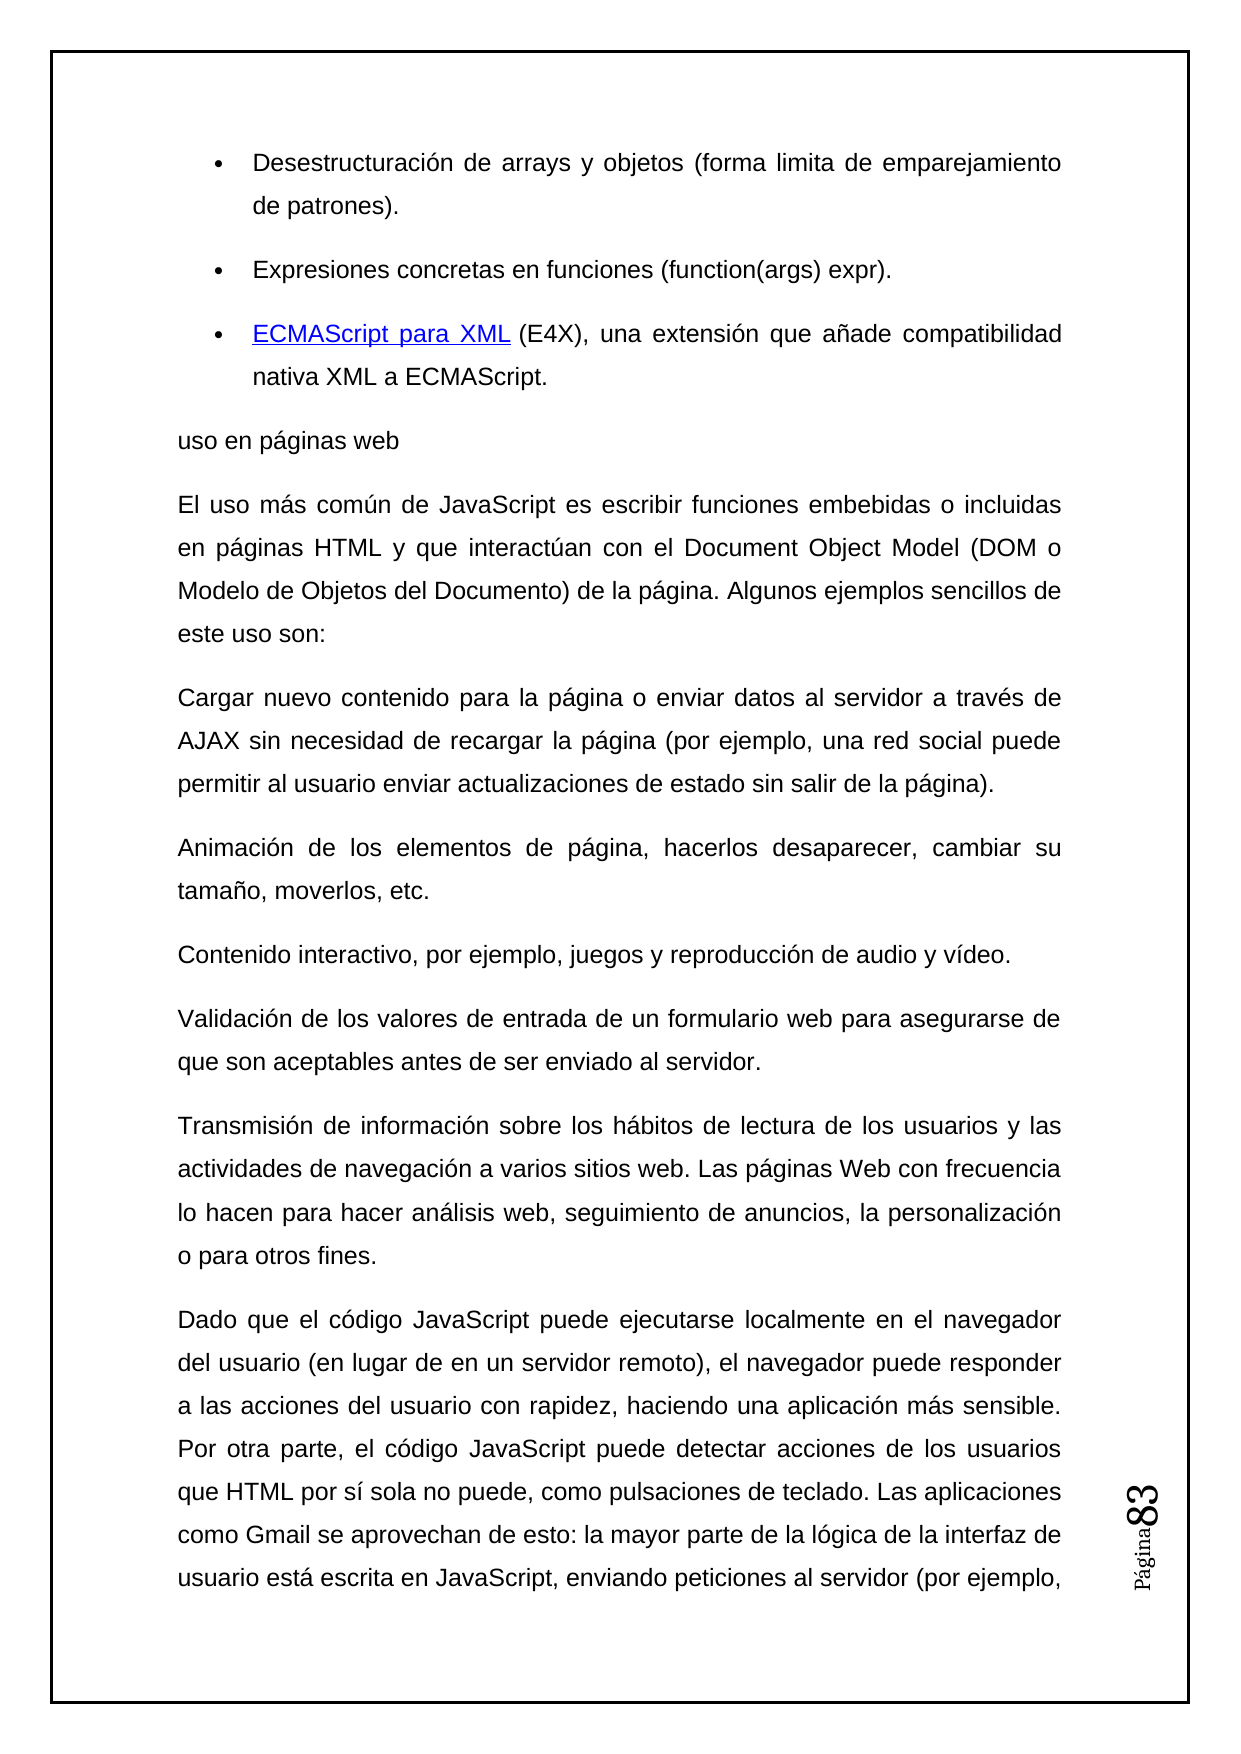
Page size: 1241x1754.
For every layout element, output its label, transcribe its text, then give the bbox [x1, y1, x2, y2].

list Expresiones concretas en funciones (function(args) expr). [215, 255, 1063, 283]
list ECMAScript para XML (E4X), una extensión que añade compatibilidad nativa XML a ECMAScript. [215, 319, 1063, 391]
text uso en páginas web [177, 426, 1063, 454]
text Validación de los valores de entrada de un formulario web para asegurarse de que son aceptables antes de ser enviado al servidor. [177, 1004, 1063, 1076]
text Cargar nuevo contenido para la página o enviar datos al servidor a través de AJAX sin necesidad de recargar la página (por ejemplo, una red social puede permitir al usuario enviar actualizaciones de estado sin salir de la página). [177, 683, 1063, 798]
text El uso más común de JavaScript es escribir funciones embebidas o incluidas en páginas HTML y que interactúan con el Document Object Model (DOM o Modelo de Objetos del Documento) de la página. Algunos ejemplos sencillos de este uso son: [177, 490, 1063, 648]
list Desestructuración de arrays y objetos (forma limita de emparejamiento de patrones). [215, 148, 1063, 219]
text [177, 1305, 1063, 1592]
text Contenido interactivo, por ejemplo, juegos y reproducción de audio y vídeo. [177, 940, 1063, 969]
text Animación de los elementos de página, hacerlos desaparecer, cambiar su tamaño, moverlos, etc. [177, 833, 1063, 905]
text Transmisión de información sobre los hábitos de lectura de los usuarios y las actividades de navegación a varios sitios web. Las páginas Web con frecuencia lo hacen para hacer análisis web, seguimiento de anuncios, la personalización o para otros fines. [177, 1111, 1063, 1269]
